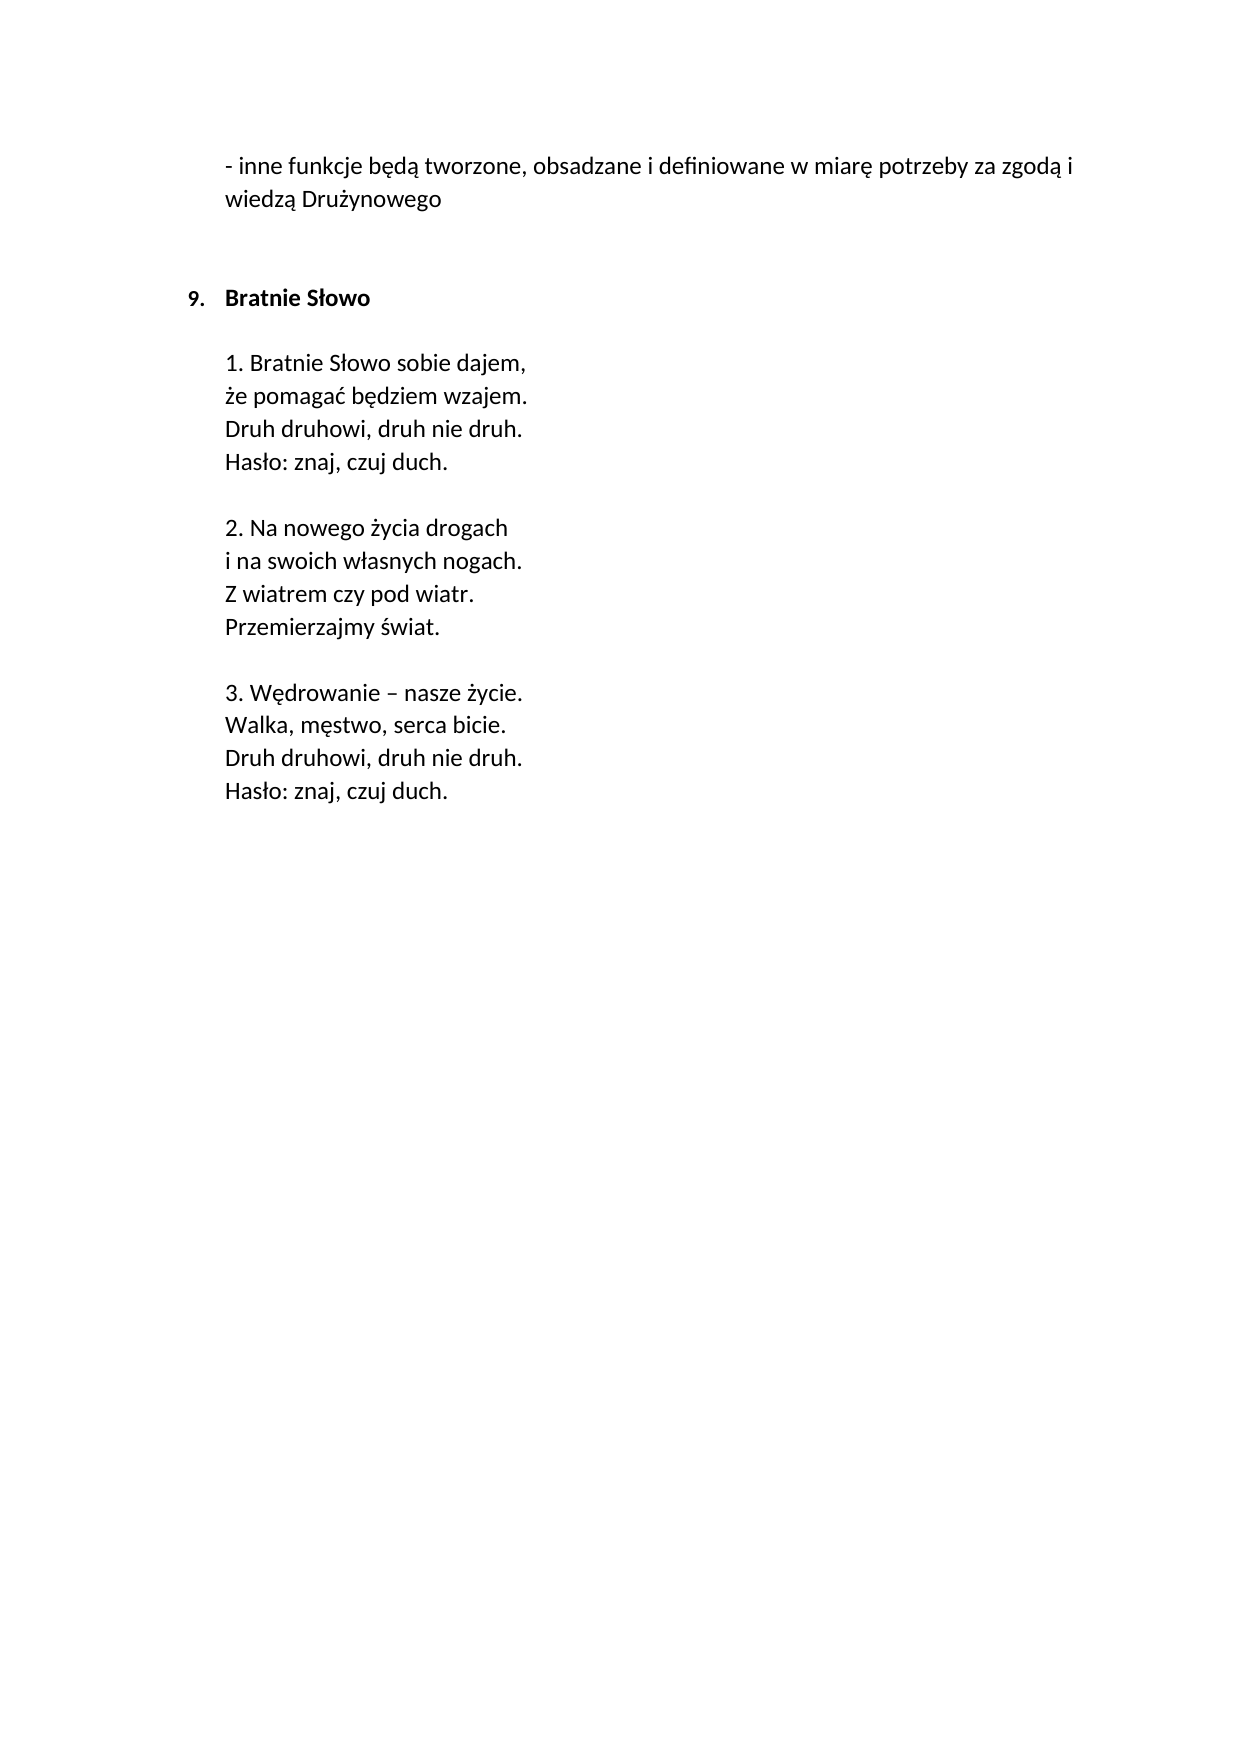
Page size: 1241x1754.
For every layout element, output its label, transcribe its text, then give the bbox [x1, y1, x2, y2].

list 1. Bratnie Słowo sobie dajem, [225, 347, 1090, 378]
list Z wiatrem czy pod wiatr. [225, 578, 1090, 608]
list i na swoich własnych nogach. [225, 545, 1090, 576]
list Druh druhowi, druh nie druh. [225, 742, 1090, 773]
list Przemierzajmy świat. [225, 611, 1090, 641]
list Druh druhowi, druh nie druh. [225, 413, 1090, 444]
list - inne funkcje będą tworzone, obsadzane i definiowane w miarę potrzeby za zgodą i wiedzą Drużynowego [225, 150, 1090, 213]
list 2. Na nowego życia drogach [225, 512, 1090, 543]
list że pomagać będziem wzajem. [225, 380, 1090, 411]
list Bratnie Słowo [187, 282, 1090, 312]
list Hasło: znaj, czuj duch. [225, 446, 1090, 477]
list 3. Wędrowanie – nasze życie. [225, 677, 1090, 707]
list Hasło: znaj, czuj duch. [225, 775, 1090, 806]
list Walka, męstwo, serca bicie. [225, 709, 1090, 740]
